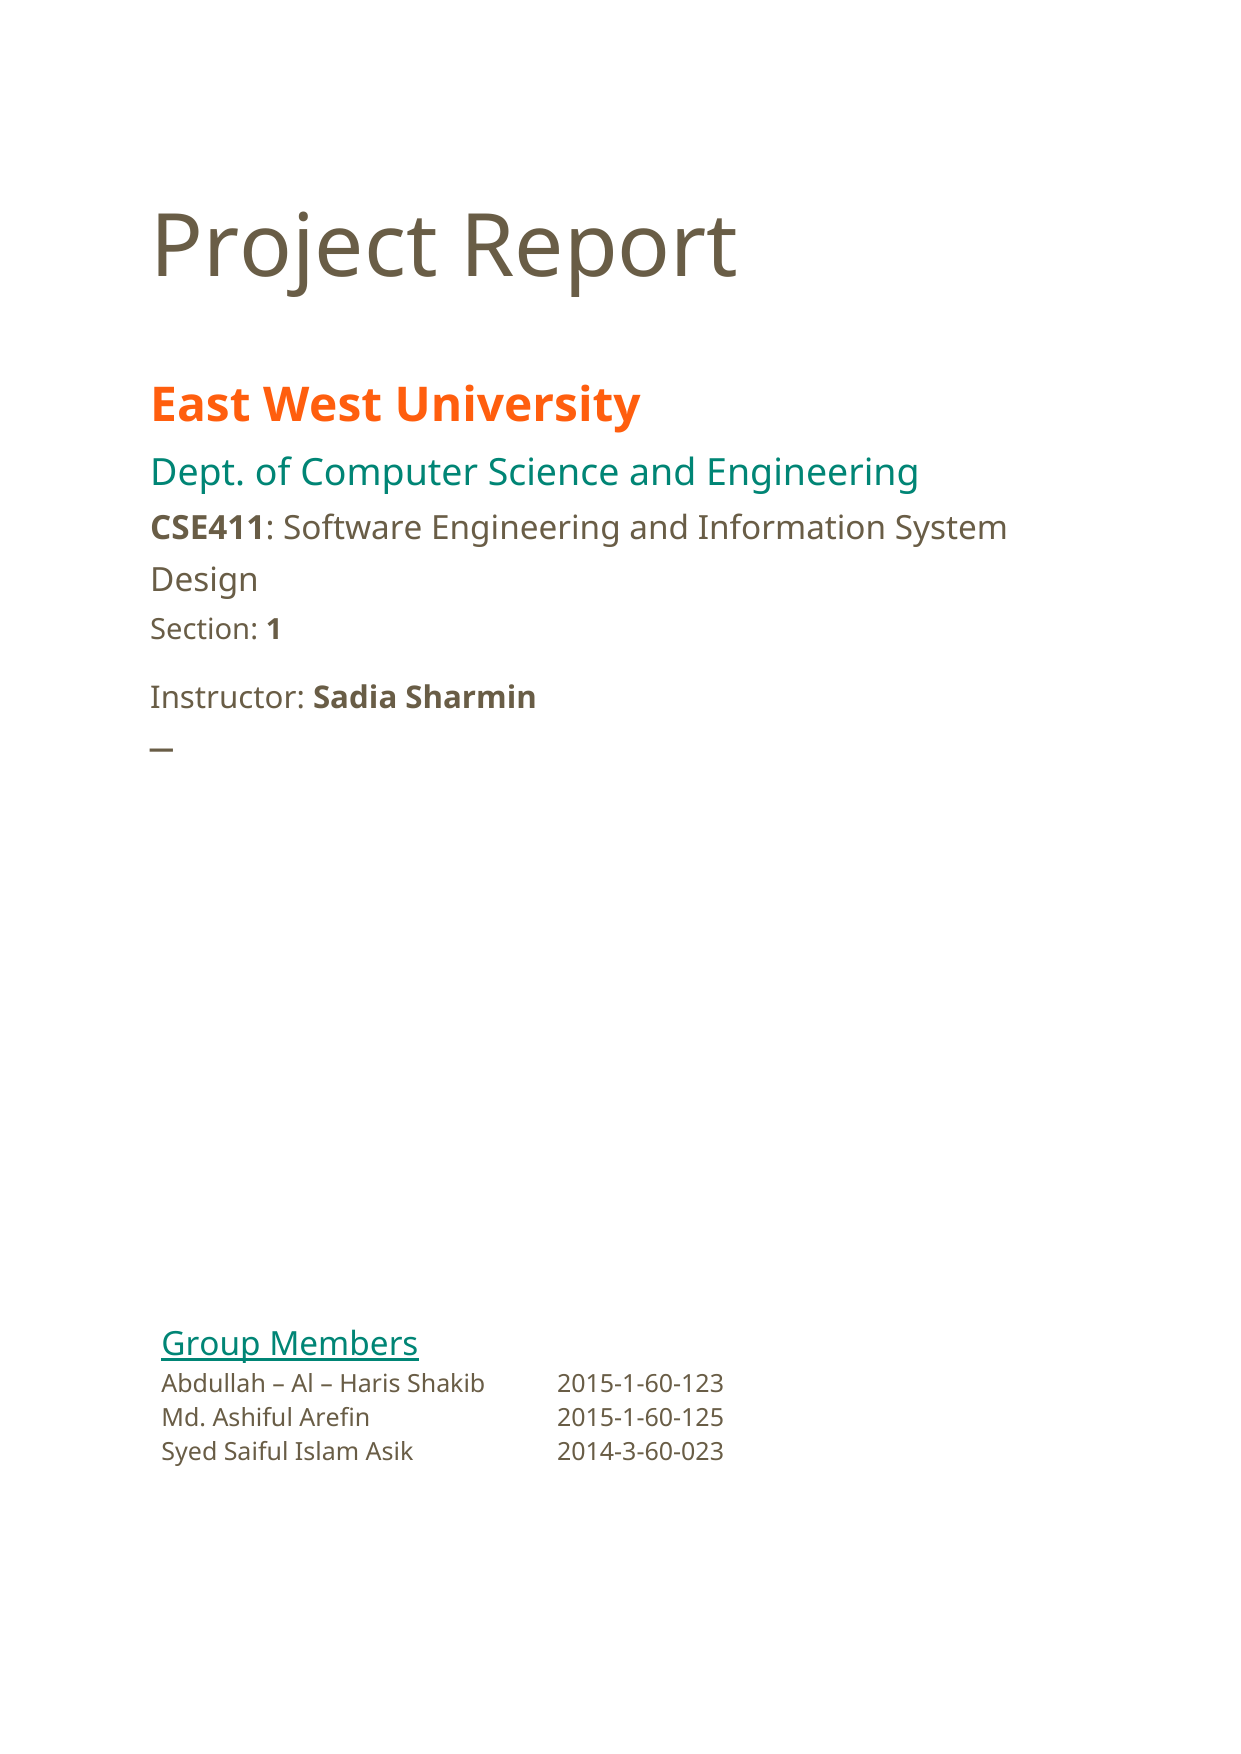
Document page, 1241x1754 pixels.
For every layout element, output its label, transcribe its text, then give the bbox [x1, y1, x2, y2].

subtitle East West University [150, 370, 1090, 436]
table_cell 2015-1-60-125 [546, 1400, 1113, 1433]
table_cell Abdullah – Al – Haris Shakib [150, 1365, 546, 1399]
table_cell 2015-1-60-123 [546, 1365, 1113, 1399]
text ─ [150, 724, 1090, 775]
table_header Group Members [150, 1320, 1113, 1365]
subtitle Instructor: Sadia Sharmin [150, 675, 1090, 717]
table_cell 2014-3-60-023 [546, 1434, 1113, 1468]
table_cell Syed Saiful Islam Asik [150, 1434, 546, 1468]
table_cell Md. Ashiful Arefin [150, 1400, 546, 1433]
title Project Report [150, 183, 1090, 302]
subtitle Dept. of Computer Science and Engineering [150, 445, 1090, 496]
text Section: 1 [150, 608, 1090, 648]
subtitle CSE411: Software Engineering and Information System Design [150, 504, 1090, 602]
